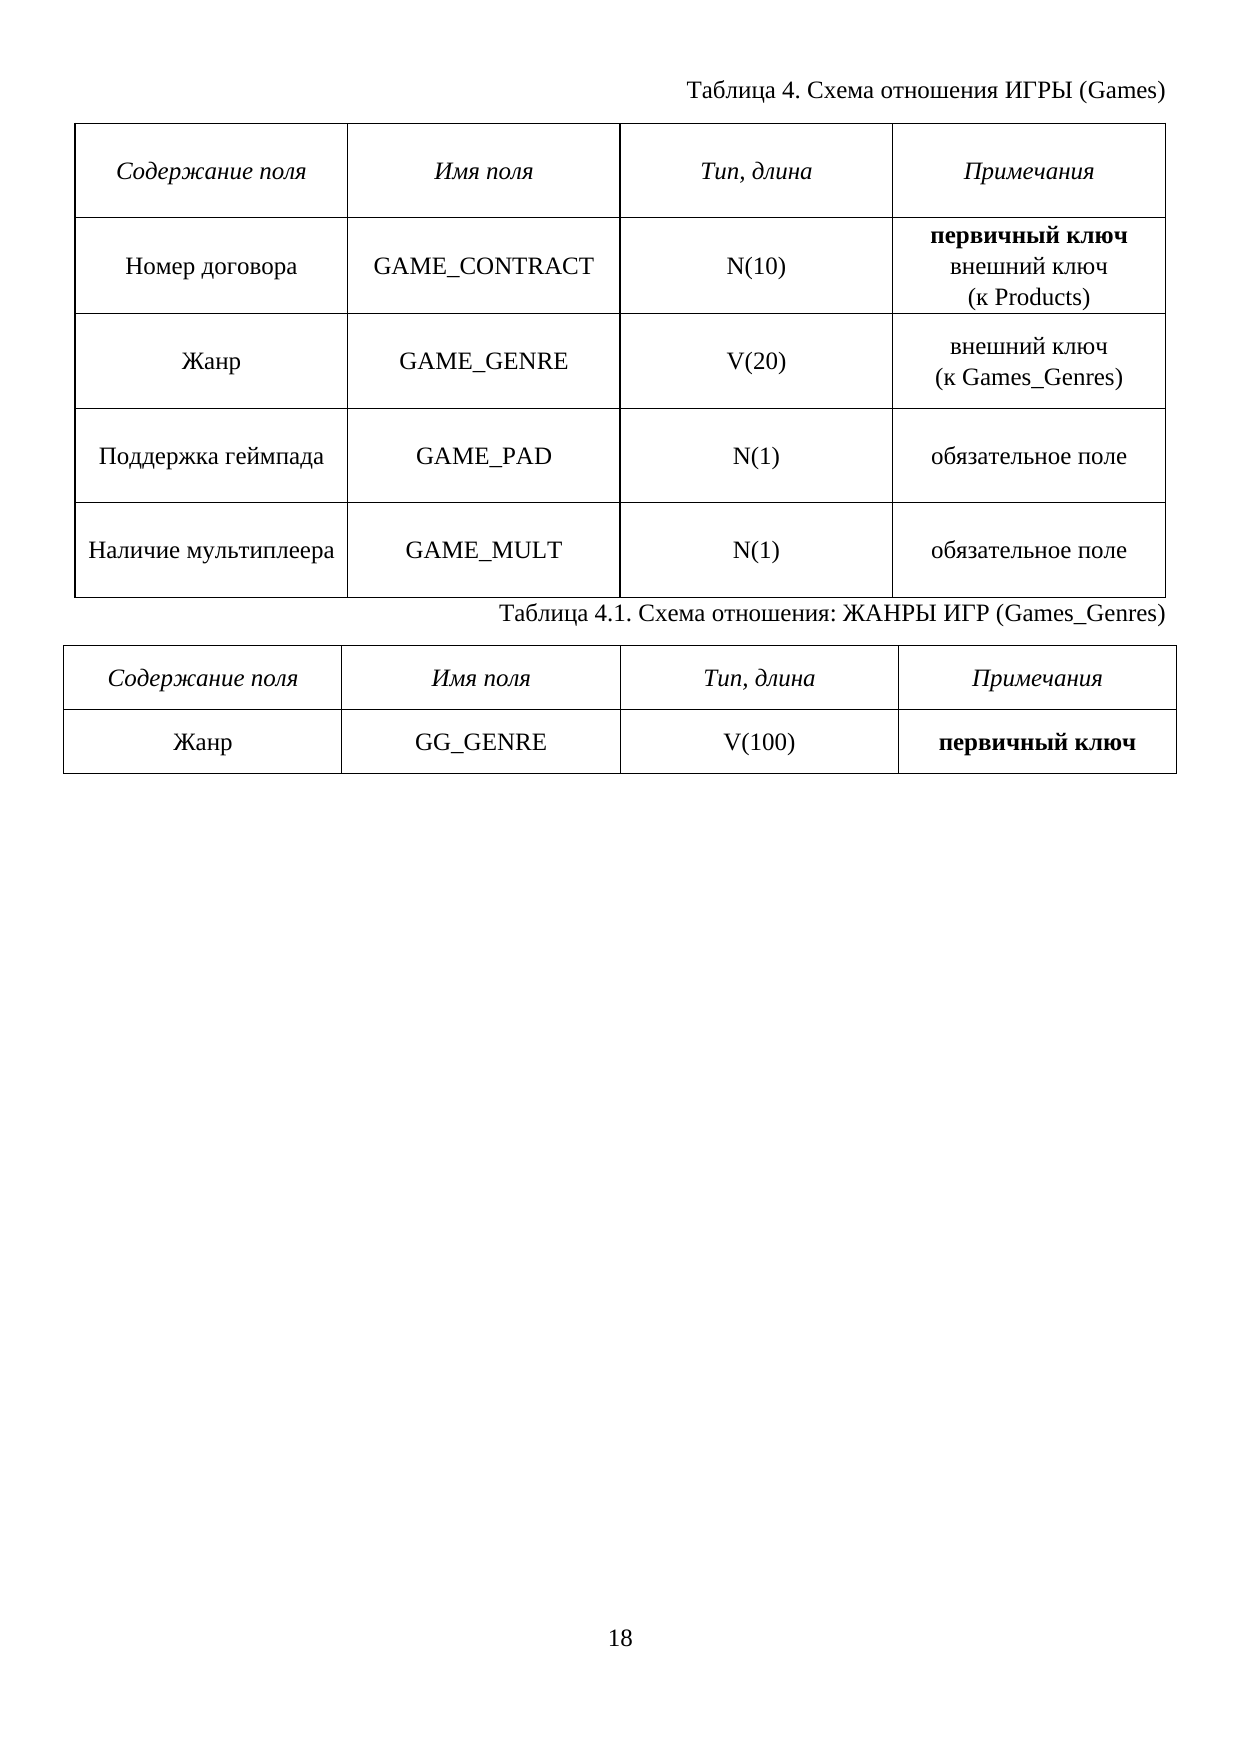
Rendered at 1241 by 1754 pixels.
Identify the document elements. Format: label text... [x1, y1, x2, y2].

table_header Имя поля [348, 124, 619, 217]
table_header Тип, длина [621, 646, 898, 709]
table_cell N(1) [621, 409, 892, 502]
table_cell Номер договора [76, 218, 347, 313]
table_cell первичный ключ [899, 710, 1176, 773]
table_cell Жанр [76, 314, 347, 407]
table_cell Наличие мультиплеера [76, 503, 347, 597]
table_header Содержание поля [64, 646, 341, 709]
table_cell N(1) [621, 503, 892, 597]
table_cell Жанр [64, 710, 341, 773]
table_cell GG_GENRE [342, 710, 620, 773]
table_cell GAME_GENRE [348, 314, 619, 407]
table_header Тип, длина [621, 124, 892, 217]
table_cell N(10) [621, 218, 892, 313]
table_cell GAME_PAD [348, 409, 619, 502]
list Таблица 4.1. Схема отношения: ЖАНРЫ ИГР (Games_Genres) [150, 598, 1165, 626]
list Таблица 4. Схема отношения ИГРЫ (Games) [150, 75, 1165, 104]
table_cell первичный ключ внешний ключ (к Products) [893, 218, 1165, 313]
table_cell GAME_MULT [348, 503, 619, 597]
table_header Содержание поля [76, 124, 347, 217]
table_cell внешний ключ (к Games_Genres) [893, 314, 1165, 407]
table_cell GAME_CONTRACT [348, 218, 619, 313]
table_cell обязательное поле [893, 409, 1165, 502]
table_header Примечания [893, 124, 1165, 217]
table_cell V(100) [621, 710, 898, 773]
table_cell V(20) [621, 314, 892, 407]
table_cell обязательное поле [893, 503, 1165, 597]
table_header Примечания [899, 646, 1176, 709]
table_header Имя поля [342, 646, 620, 709]
table_cell Поддержка геймпада [76, 409, 347, 502]
